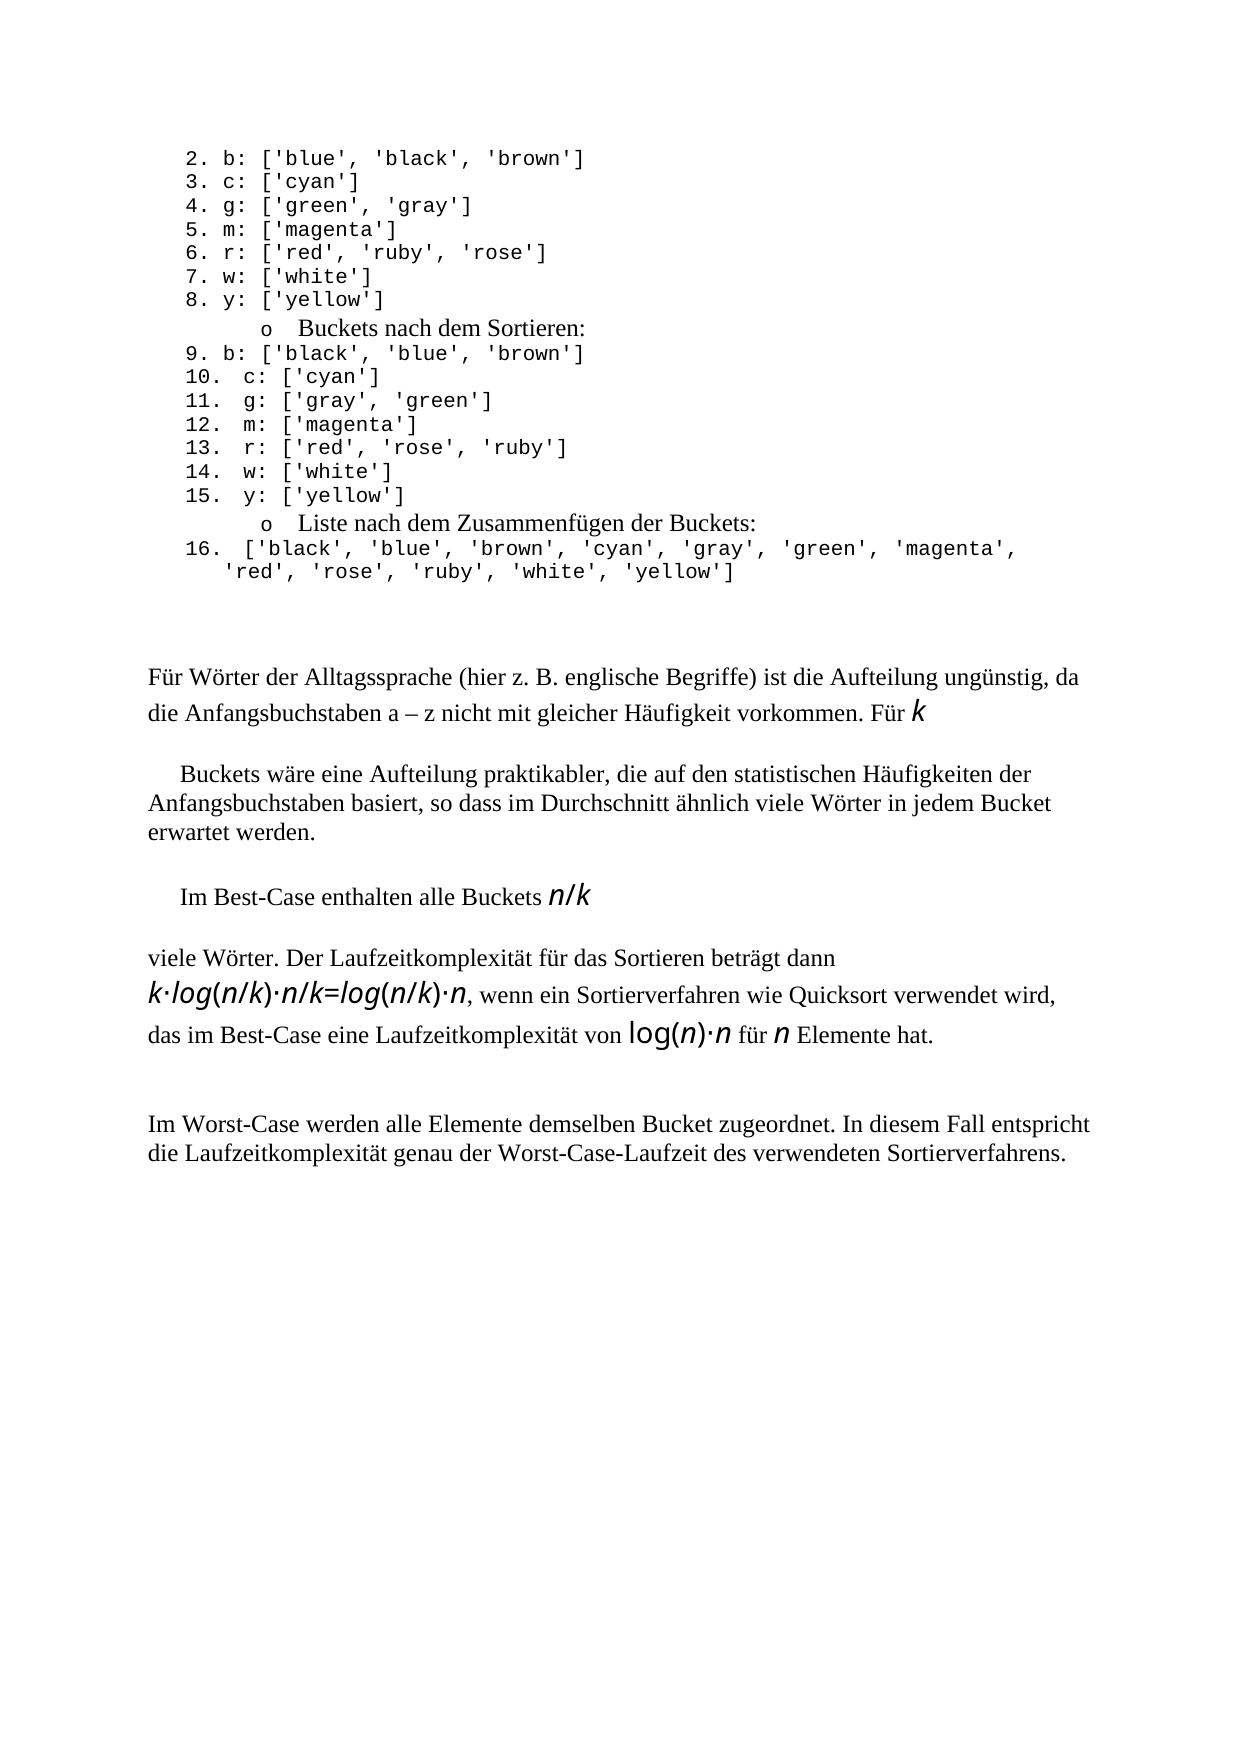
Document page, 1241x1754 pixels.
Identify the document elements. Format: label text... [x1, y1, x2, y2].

text Im Worst-Case werden alle Elemente demselben Bucket zugeordnet. In diesem Fall entspricht die Laufzeitkomplexität genau der Worst-Case-Laufzeit des verwendeten Sortierverfahrens. [148, 1109, 1093, 1167]
text viele Wörter. Der Laufzeitkomplexität für das Sortieren beträgt dann k⋅log(n/k)⋅n/k=log(n/k)⋅n, wenn ein Sortierverfahren wie Quicksort verwendet wird, das im Best-Case eine Laufzeitkomplexität von log(n)⋅n für n Elemente hat. [148, 943, 1093, 1052]
list y: ['yellow'] [185, 484, 1093, 508]
list r: ['red', 'rose', 'ruby'] [185, 437, 1093, 461]
text  Buckets wäre eine Aufteilung praktikabler, die auf den statistischen Häufigkeiten der Anfangsbuchstaben basiert, so dass im Durchschnitt ähnlich viele Wörter in jedem Bucket erwartet werden. [148, 759, 1093, 845]
list c: ['cyan'] [185, 366, 1093, 390]
list Liste nach dem Zusammenfügen der Buckets: [260, 508, 1093, 538]
list ['black', 'blue', 'brown', 'cyan', 'gray', 'green', 'magenta', 'red', 'rose', 'ruby', 'white', 'yellow'] [185, 538, 1093, 585]
list g: ['green', 'gray'] [185, 195, 1093, 218]
list b: ['black', 'blue', 'brown'] [185, 343, 1093, 366]
list b: ['blue', 'black', 'brown'] [185, 148, 1093, 171]
list m: ['magenta'] [185, 414, 1093, 437]
list w: ['white'] [185, 266, 1093, 289]
list g: ['gray', 'green'] [185, 390, 1093, 414]
list r: ['red', 'ruby', 'rose'] [185, 242, 1093, 266]
list w: ['white'] [185, 461, 1093, 484]
list c: ['cyan'] [185, 171, 1093, 195]
list Buckets nach dem Sortieren: [260, 313, 1093, 343]
text  Im Best-Case enthalten alle Buckets n/k [148, 874, 1093, 914]
list y: ['yellow'] [185, 289, 1093, 313]
text Für Wörter der Alltagssprache (hier z. B. englische Begriffe) ist die Aufteilung ungünstig, da die Anfangsbuchstaben a – z nicht mit gleicher Häufigkeit vorkommen. Für k [148, 662, 1093, 730]
list m: ['magenta'] [185, 218, 1093, 242]
